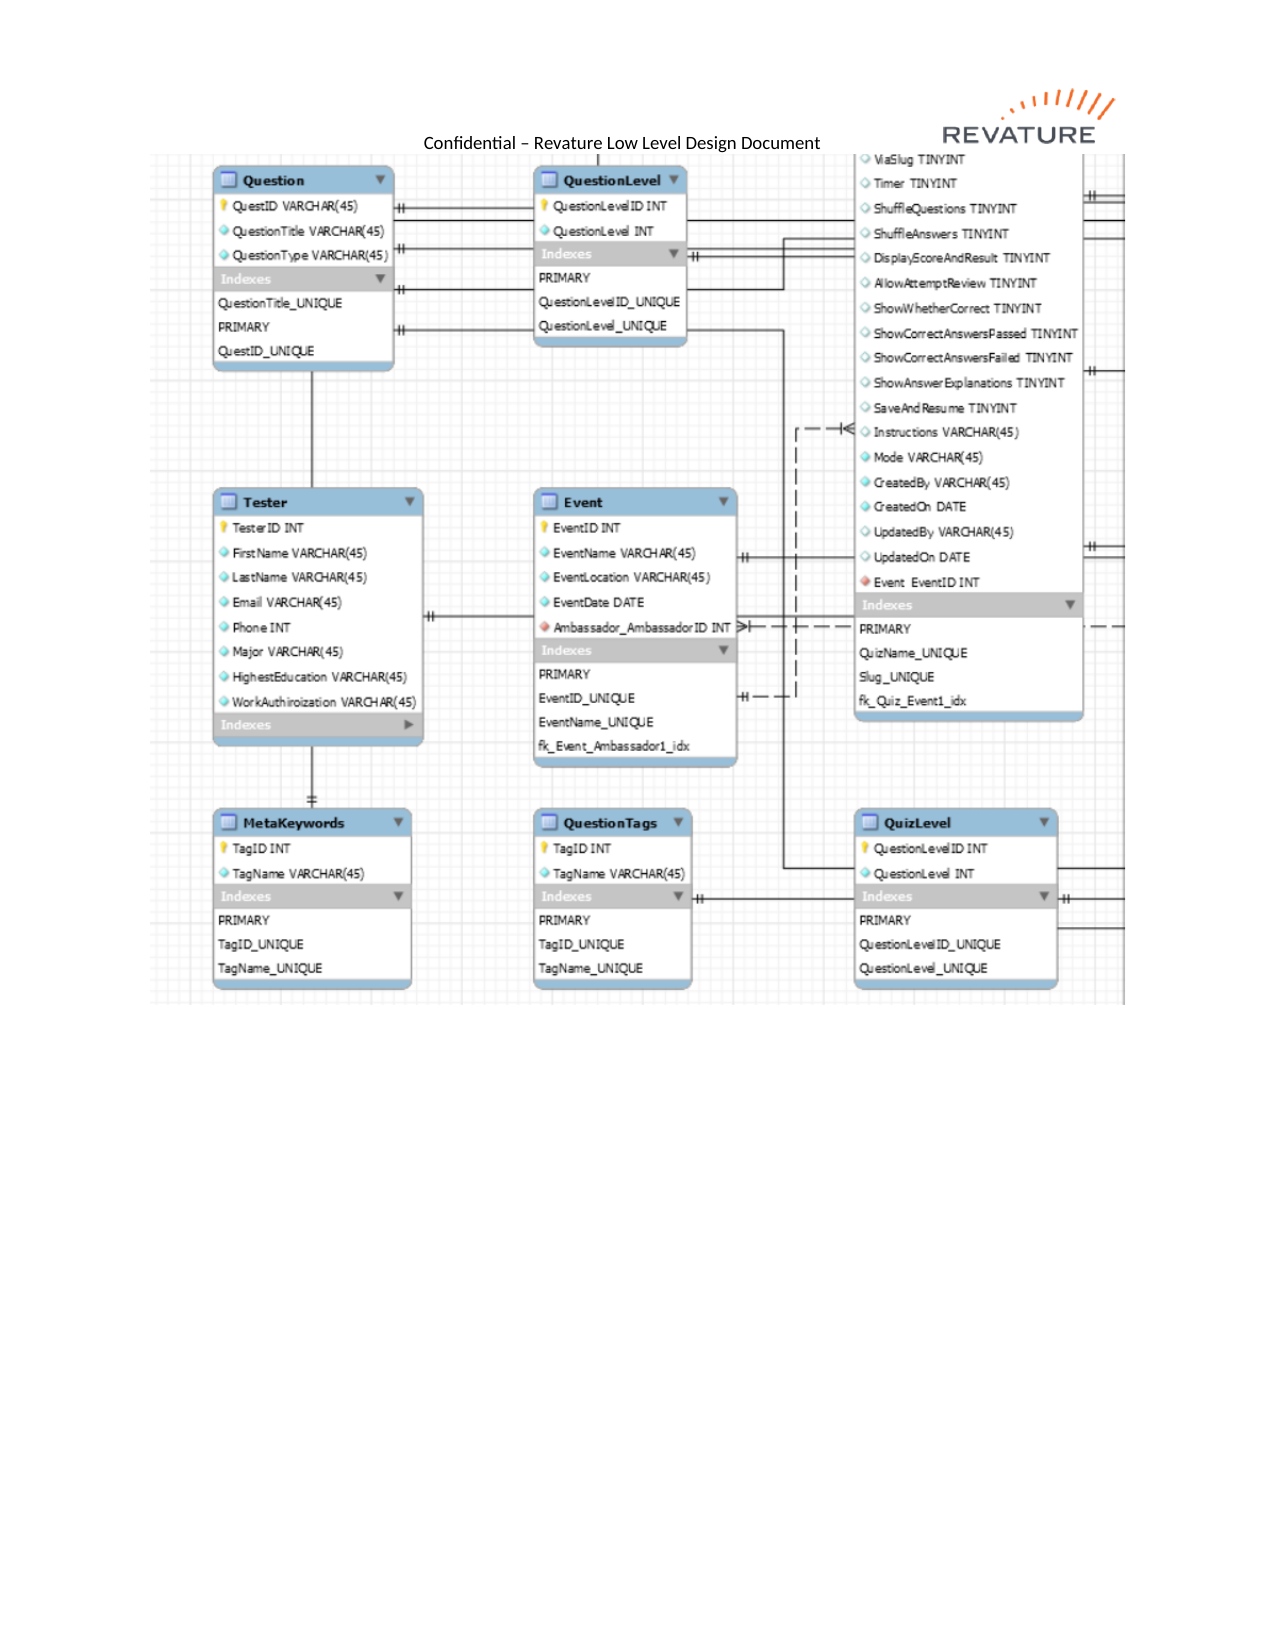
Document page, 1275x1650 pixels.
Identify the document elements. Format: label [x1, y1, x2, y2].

picture [928, 75, 1125, 150]
picture [150, 154, 1125, 1005]
